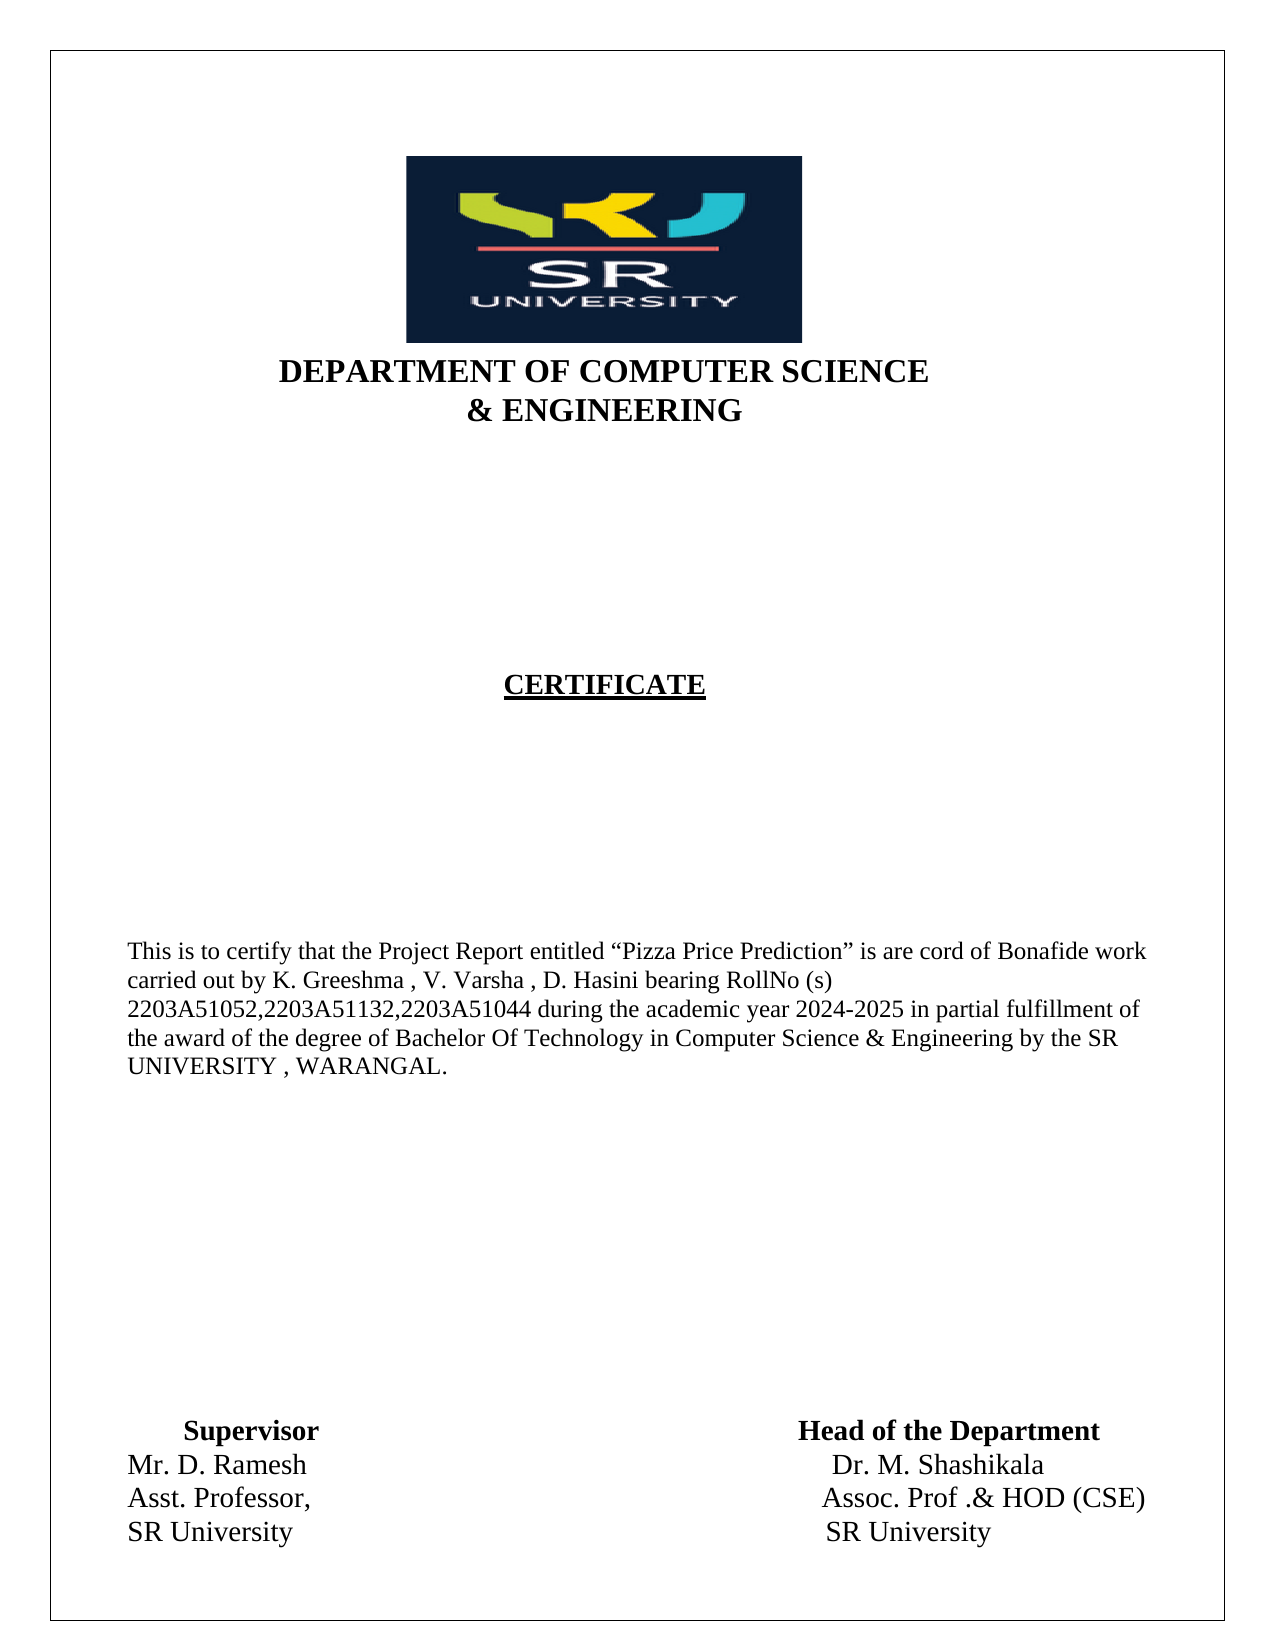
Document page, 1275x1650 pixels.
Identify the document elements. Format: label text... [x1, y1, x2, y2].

text Asst. Professor, Assoc. Prof .& HOD (CSE) [127, 1481, 1150, 1514]
text This is to certify that the Project Report entitled “Pizza Price Prediction” is are cord of Bonafide work carried out by K. Greeshma , V. Varsha , D. Hasini bearing RollNo (s) 2203A51052,2203A51132,2203A51044 during the academic year 2024-2025 in partial fulfillment of the award of the degree of Bachelor Of Technology in Computer Science & Engineering by the SR UNIVERSITY , WARANGAL. [127, 936, 1150, 1080]
text SR University SR University [127, 1514, 1150, 1548]
subtitle Supervisor Head of the Department [133, 1413, 1150, 1447]
text Mr. D. Ramesh Dr. M. Shashikala [127, 1447, 1150, 1481]
text DEPARTMENT OF COMPUTER SCIENCE & ENGINEERING [262, 352, 946, 428]
text CERTIFICATE [262, 667, 947, 701]
picture [406, 156, 803, 343]
